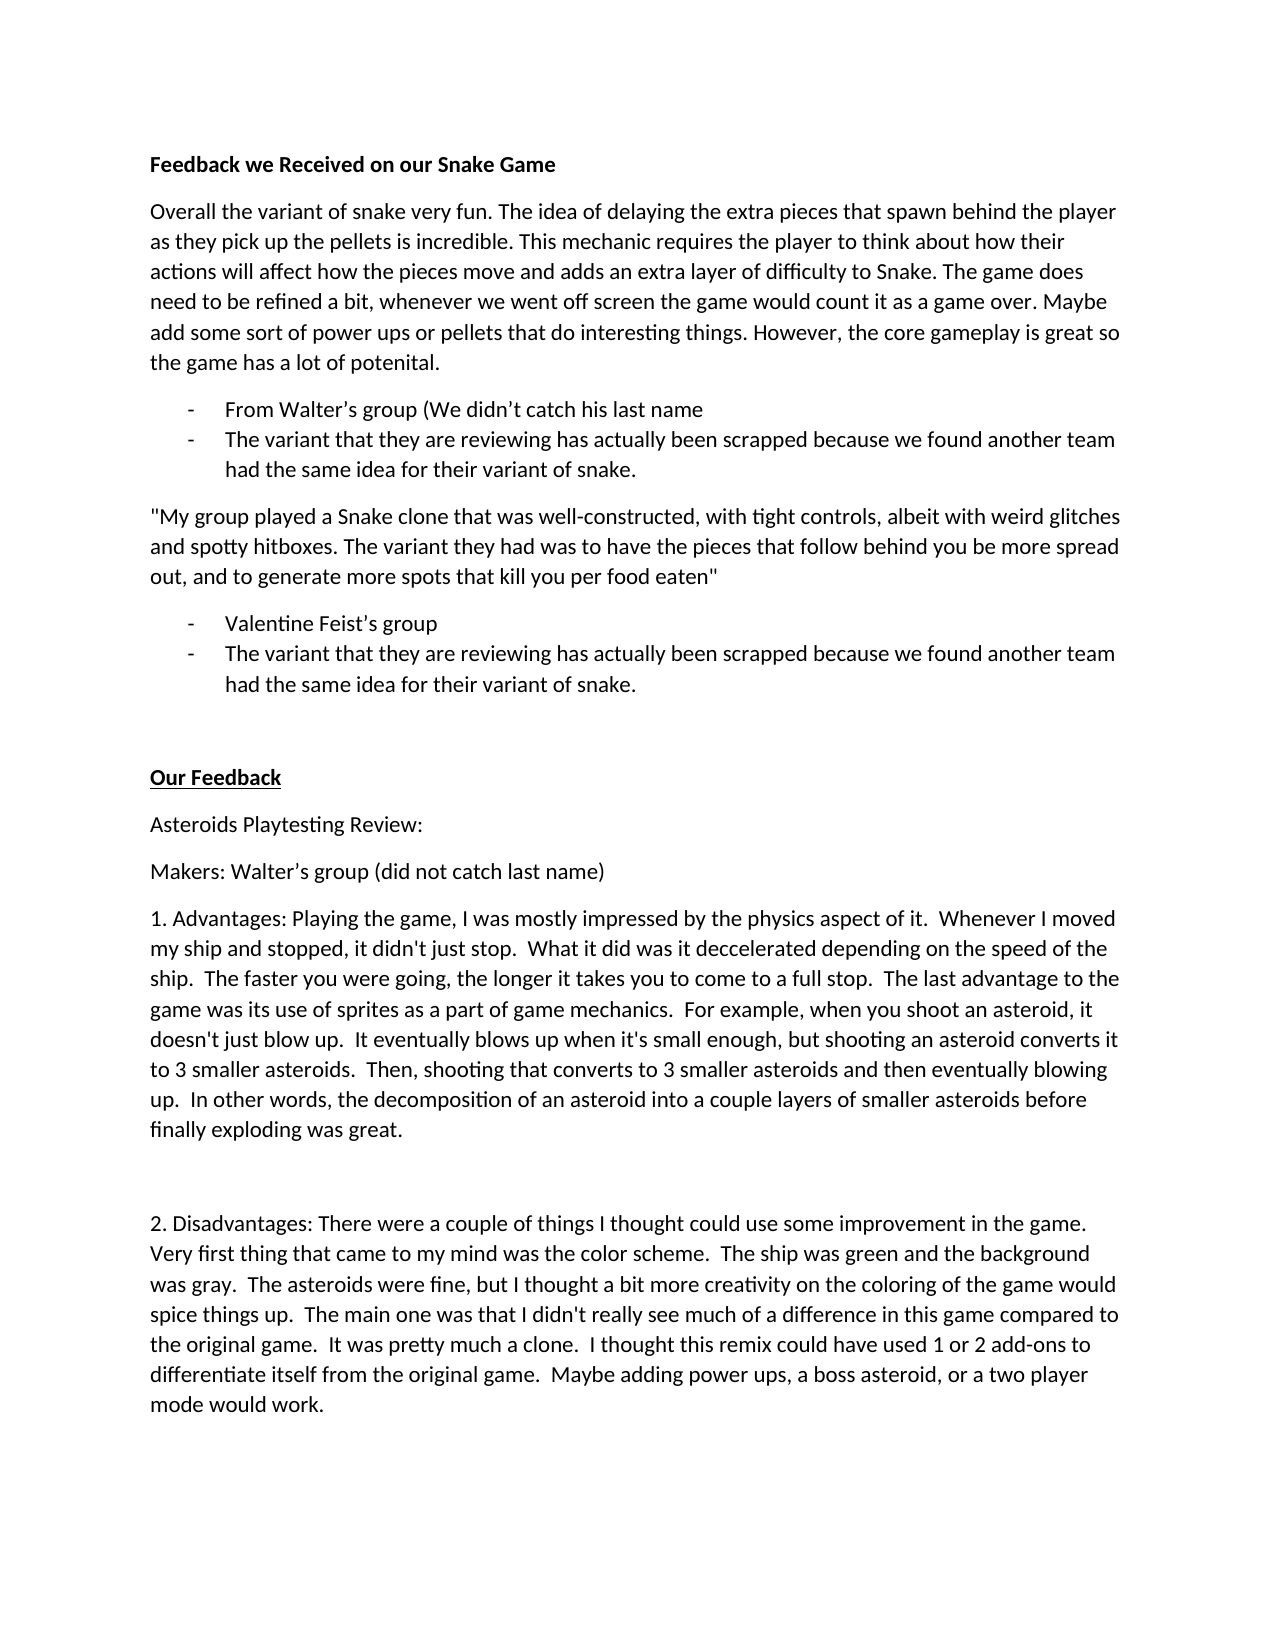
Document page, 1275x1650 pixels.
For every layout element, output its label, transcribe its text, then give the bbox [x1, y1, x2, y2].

list The variant that they are reviewing has actually been scrapped because we found another team had the same idea for their variant of snake. [187, 639, 1125, 698]
list From Walter’s group (We didn’t catch his last name [187, 395, 1125, 423]
text 1. Advantages: Playing the game, I was mostly impressed by the physics aspect of it. Whenever I moved my ship and stopped, it didn't just stop. What it did was it deccelerated depending on the speed of the ship. The faster you were going, the longer it takes you to come to a full stop. The last advantage to the game was its use of sprites as a part of game mechanics. For example, when you shoot an asteroid, it doesn't just blow up. It eventually blows up when it's small enough, but shooting an asteroid converts it to 3 smaller asteroids. Then, shooting that converts to 3 smaller asteroids and then eventually blowing up. In other words, the decomposition of an asteroid into a couple layers of smaller asteroids before finally exploding was great. [150, 904, 1125, 1144]
text 2. Disadvantages: There were a couple of things I thought could use some improvement in the game. Very first thing that came to my mind was the color scheme. The ship was green and the background was gray. The asteroids were fine, but I thought a bit more creativity on the coloring of the game would spice things up. The main one was that I didn't really see much of a difference in this game compared to the original game. It was pretty much a clone. I thought this remix could have used 1 or 2 add-ons to differentiate itself from the original game. Maybe adding power ups, a boss asteroid, or a two player mode would work. [150, 1209, 1125, 1419]
text Makers: Walter’s group (did not catch last name) [150, 857, 1125, 885]
text Asteroids Playtesting Review: [150, 810, 1125, 838]
text "My group played a Snake clone that was well-constructed, with tight controls, albeit with weird glitches and spotty hitboxes. The variant they had was to have the pieces that follow behind you be more spread out, and to generate more spots that kill you per food eaten" [150, 502, 1125, 591]
text Feedback we Received on our Snake Game [150, 150, 1125, 178]
list The variant that they are reviewing has actually been scrapped because we found another team had the same idea for their variant of snake. [187, 425, 1125, 483]
text Overall the variant of snake very fun. The idea of delaying the extra pieces that spawn behind the player as they pick up the pellets is incredible. This mechanic requires the player to think about how their actions will affect how the pieces move and adds an extra layer of difficulty to Snake. The game does need to be refined a bit, whenever we went off screen the game would count it as a game over. Maybe add some sort of power ups or pellets that do interesting things. However, the core gameplay is great so the game has a lot of potenital. [150, 197, 1125, 376]
text Our Feedback [150, 763, 1125, 792]
list Valentine Feist’s group [187, 609, 1125, 637]
